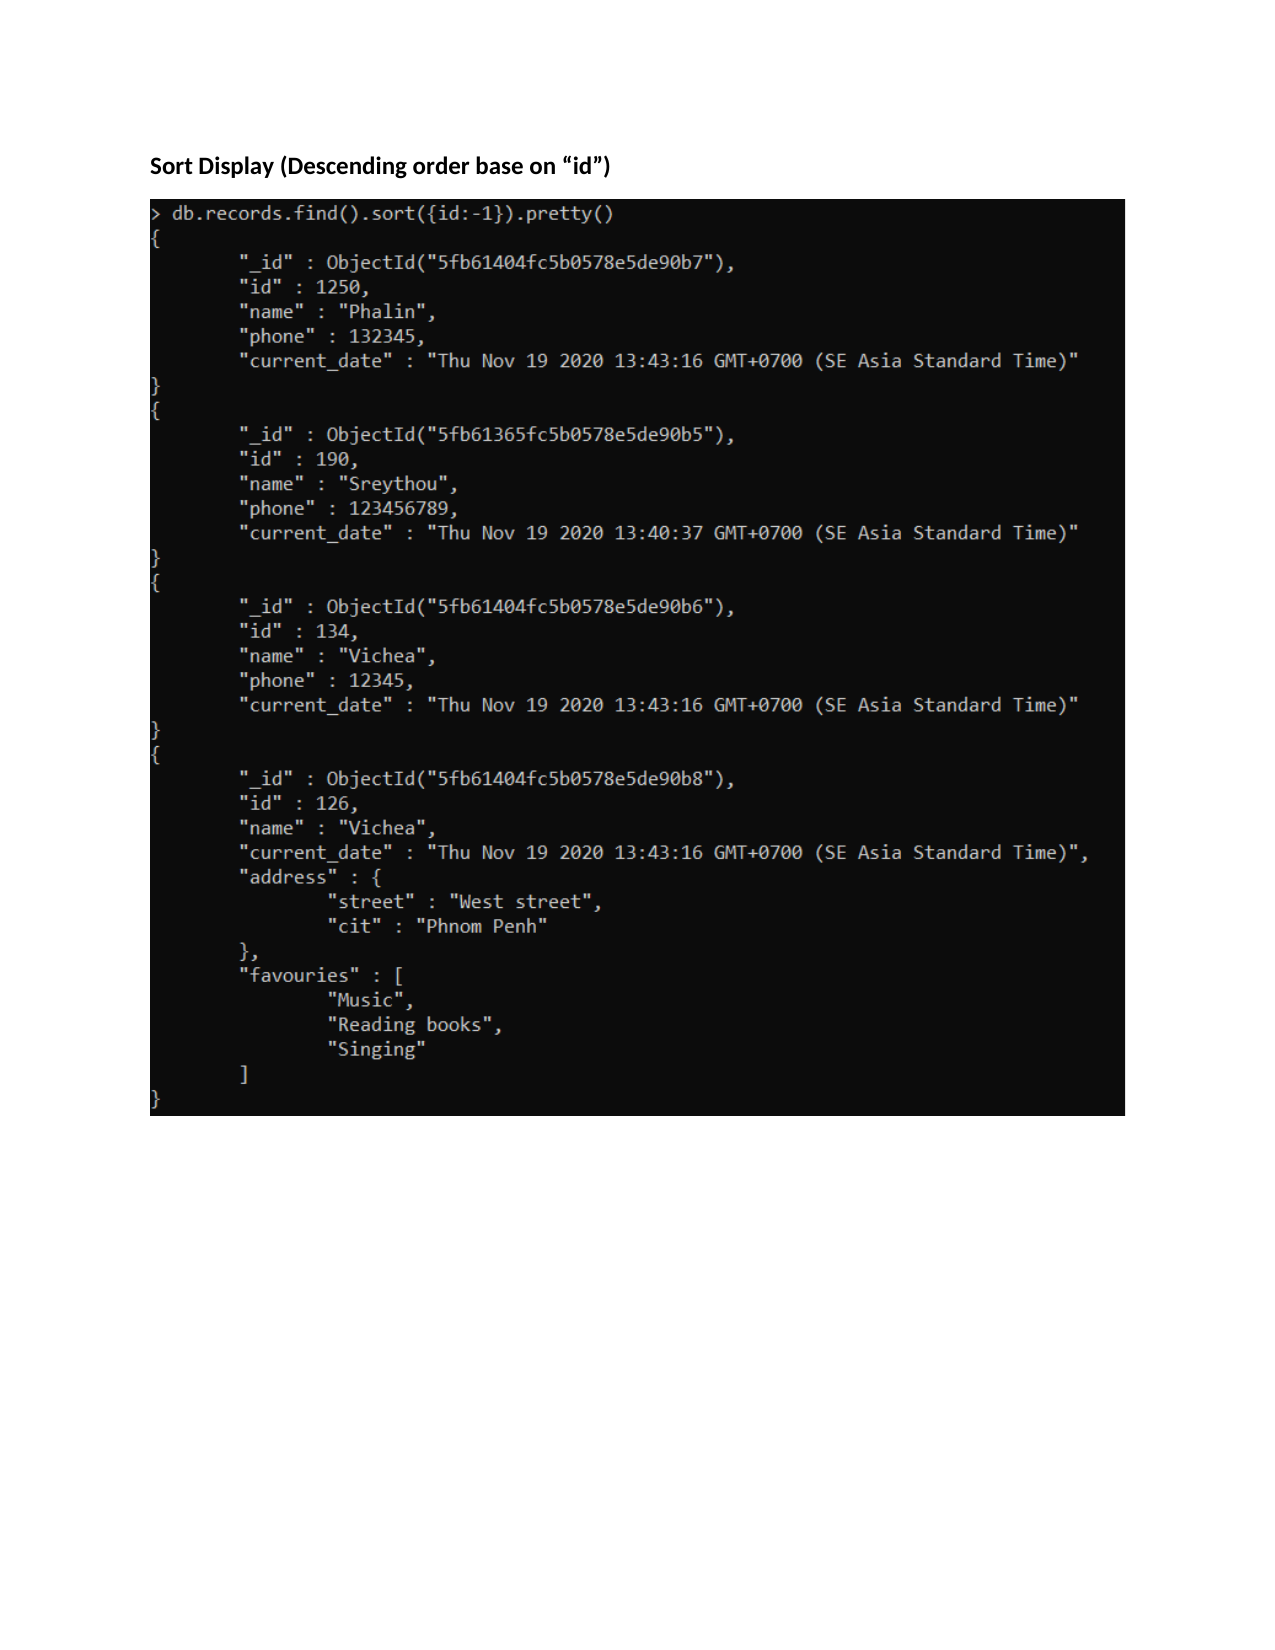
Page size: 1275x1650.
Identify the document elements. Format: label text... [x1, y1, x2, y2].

text Sort Display (Descending order base on “id”) [150, 150, 1125, 181]
picture [150, 199, 1125, 1116]
